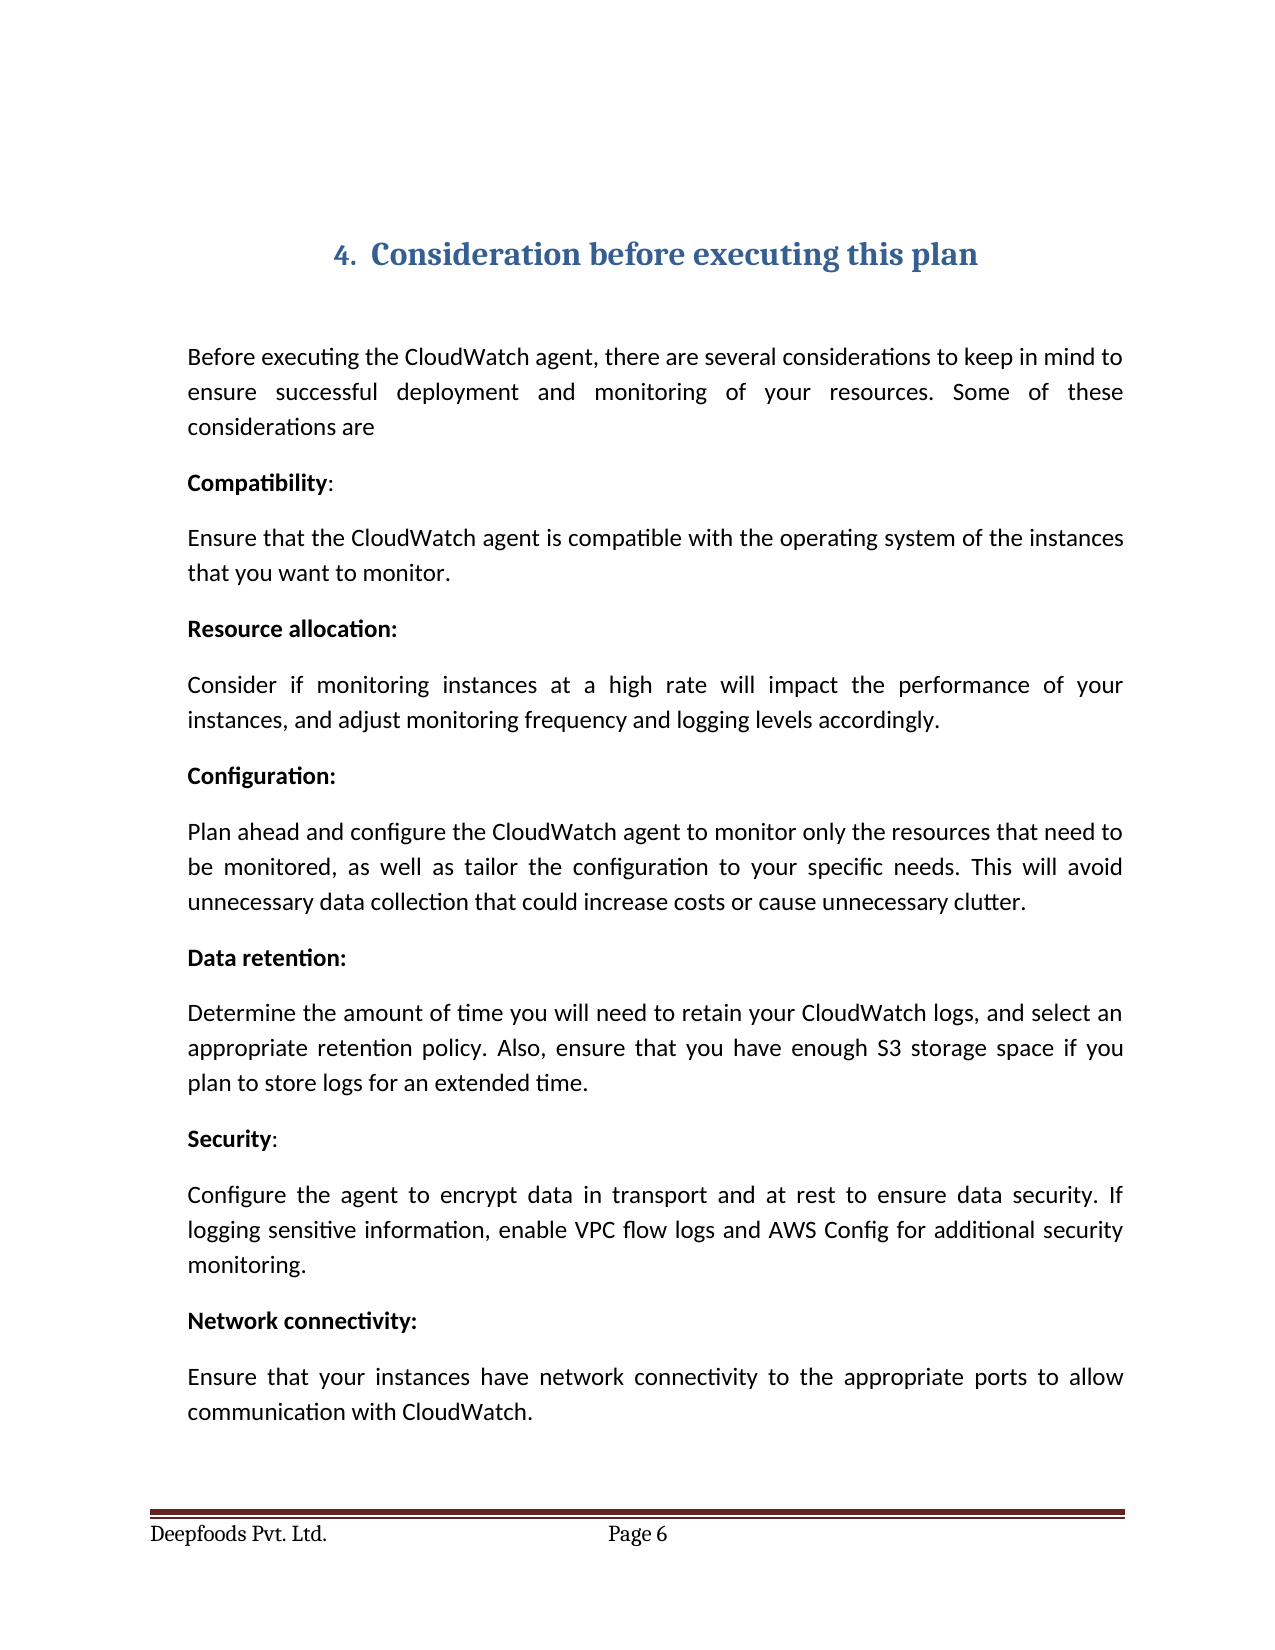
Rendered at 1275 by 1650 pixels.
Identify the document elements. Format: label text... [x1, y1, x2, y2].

text Configure the agent to encrypt data in transport and at rest to ensure data security. If logging sensitive information, enable VPC flow logs and AWS Config for additional security monitoring. [187, 1179, 1125, 1280]
text Ensure that the CloudWatch agent is compatible with the operating system of the instances that you want to monitor. [187, 522, 1125, 588]
text Security: [187, 1123, 1125, 1154]
text Ensure that your instances have network connectivity to the appropriate ports to allow communication with CloudWatch. [187, 1361, 1125, 1426]
text Plan ahead and configure the CloudWatch agent to monitor only the resources that need to be monitored, as well as tailor the configuration to your specific needs. This will avoid unnecessary data collection that could increase costs or cause unnecessary clutter. [187, 816, 1125, 916]
text Compatibility: [187, 467, 1125, 497]
subtitle Consideration before executing this plan [187, 235, 1125, 273]
text Resource allocation: [187, 613, 1125, 644]
text Configuration: [187, 760, 1125, 791]
text Network connectivity: [187, 1305, 1125, 1336]
text Consider if monitoring instances at a high rate will impact the performance of your instances, and adjust monitoring frequency and logging levels accordingly. [187, 669, 1125, 735]
text Determine the amount of time you will need to retain your CloudWatch logs, and select an appropriate retention policy. Also, ensure that you have enough S3 storage space if you plan to store logs for an extended time. [187, 997, 1125, 1098]
text Data retention: [187, 942, 1125, 972]
text Before executing the CloudWatch agent, there are several considerations to keep in mind to ensure successful deployment and monitoring of your resources. Some of these considerations are [187, 341, 1125, 441]
